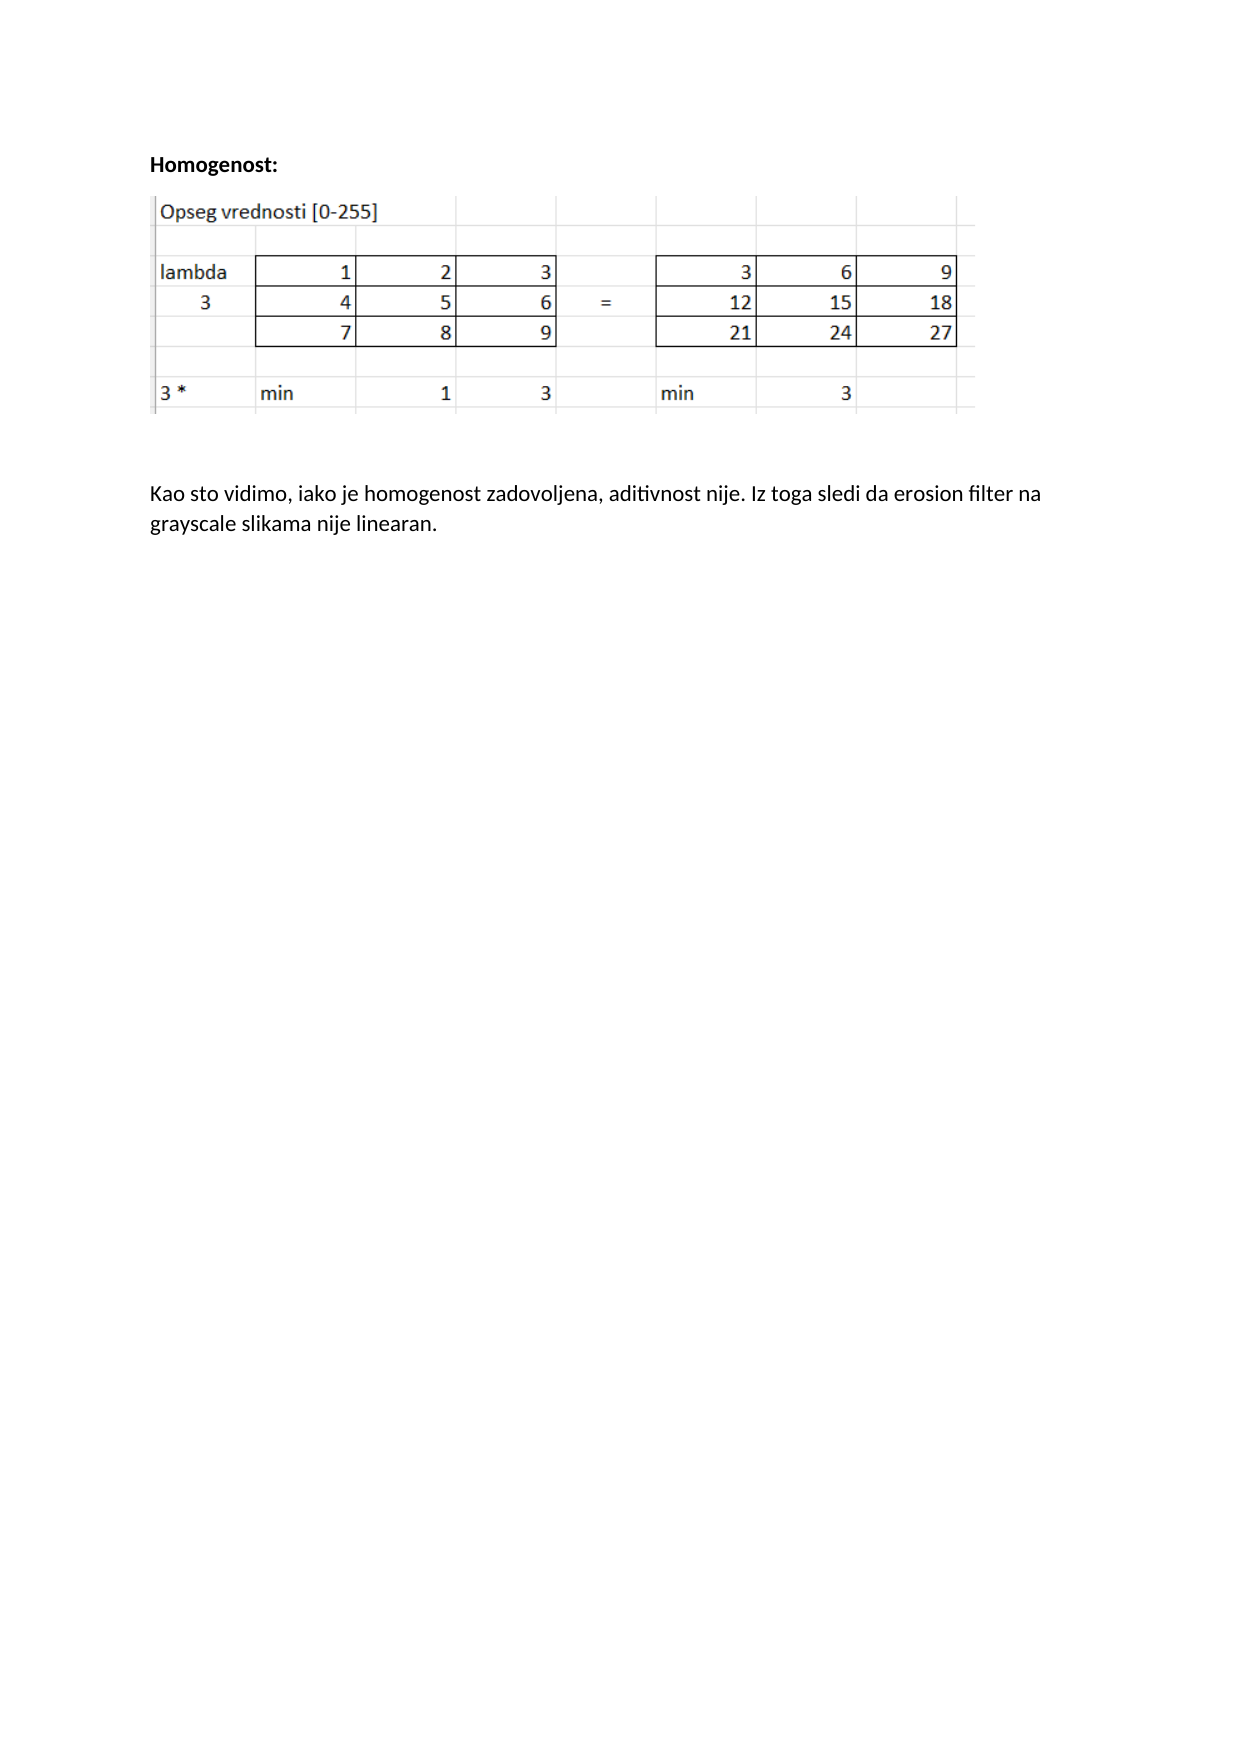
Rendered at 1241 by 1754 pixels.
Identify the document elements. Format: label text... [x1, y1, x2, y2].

text Homogenost: [150, 150, 1090, 178]
text Kao sto vidimo, iako je homogenost zadovoljena, aditivnost nije. Iz toga sledi da erosion filter na grayscale slikama nije linearan. [150, 479, 1090, 537]
picture [150, 196, 976, 414]
